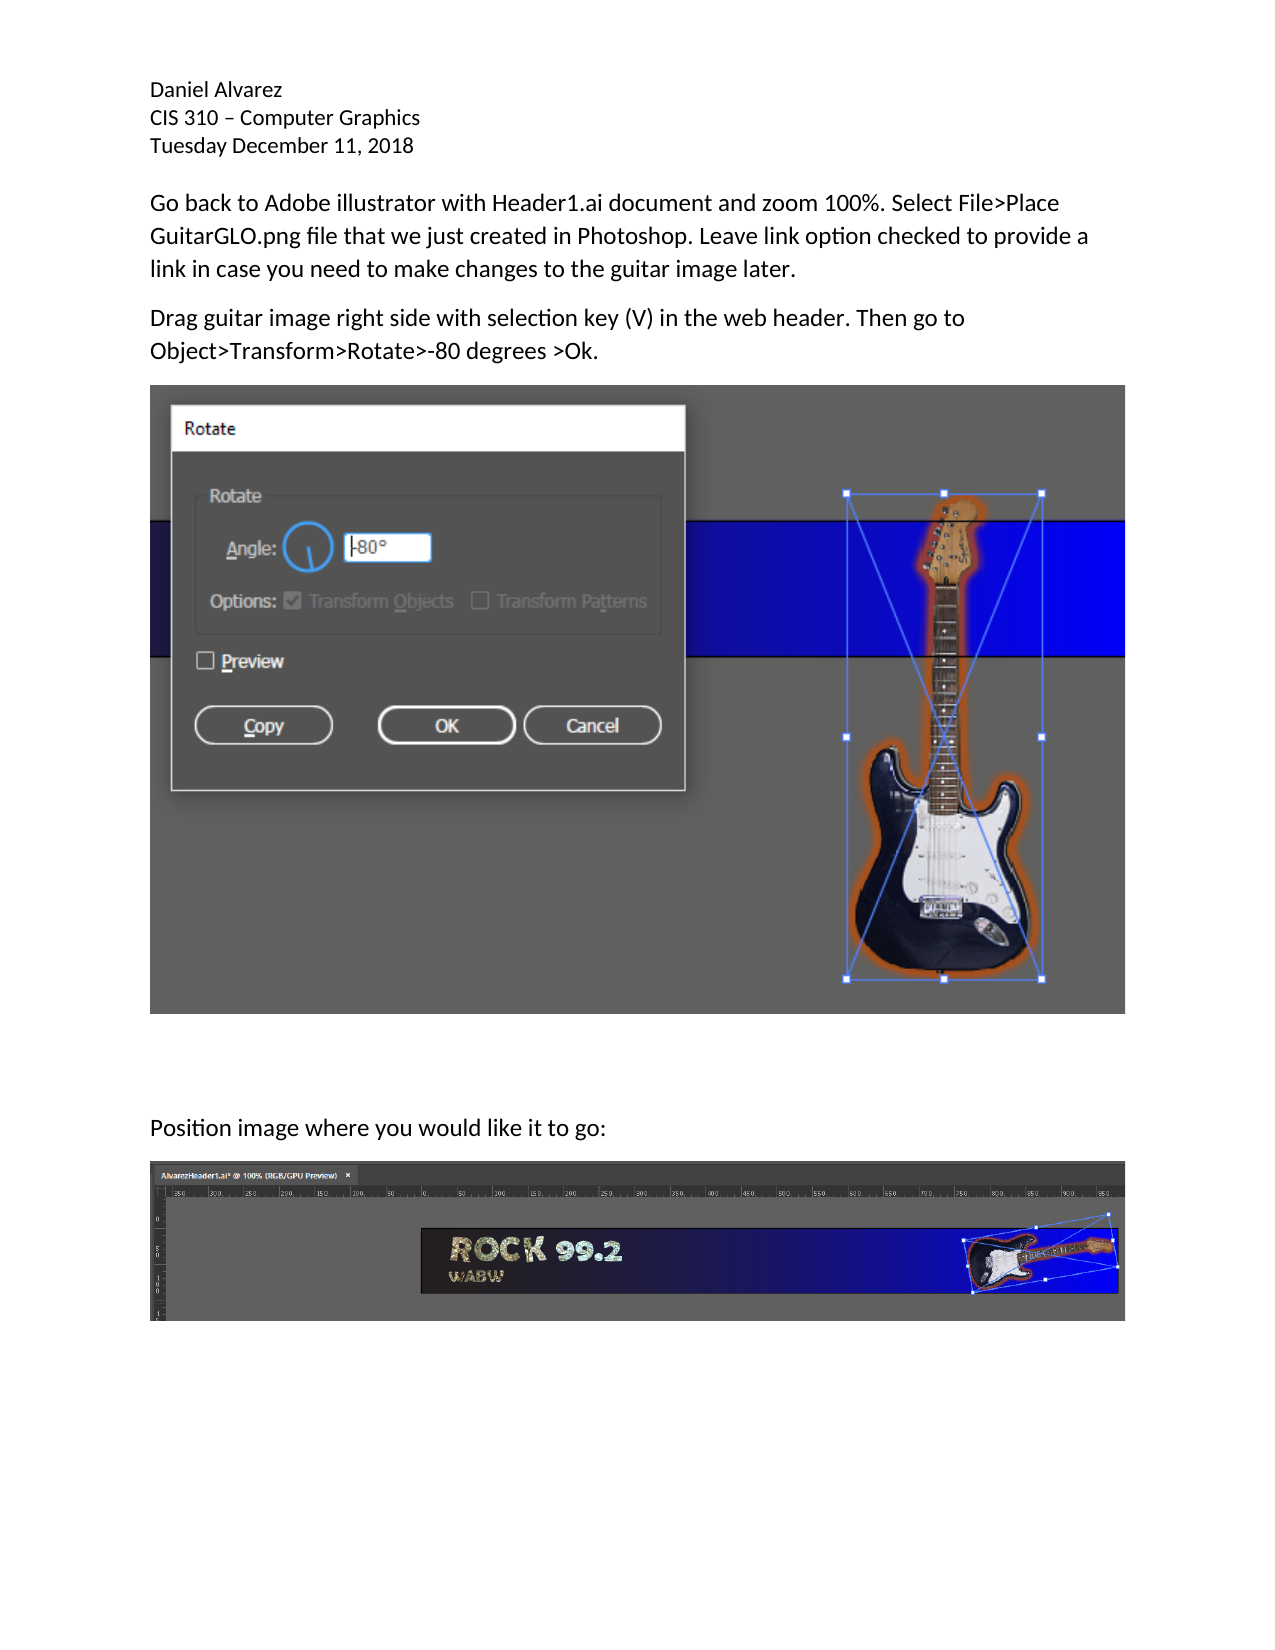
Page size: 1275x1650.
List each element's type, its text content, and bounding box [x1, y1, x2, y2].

text Drag guitar image right side with selection key (V) in the web header. Then go to Object>Transform>Rotate>-80 degrees >Ok. [150, 302, 1125, 366]
text Position image where you would like it to go: [150, 1112, 1125, 1143]
picture [150, 385, 1125, 1014]
picture [150, 1161, 1125, 1321]
text Go back to Adobe illustrator with Header1.ai document and zoom 100%. Select File>Place GuitarGLO.png file that we just created in Photoshop. Leave link option checked to provide a link in case you need to make changes to the guitar image later. [150, 187, 1125, 283]
